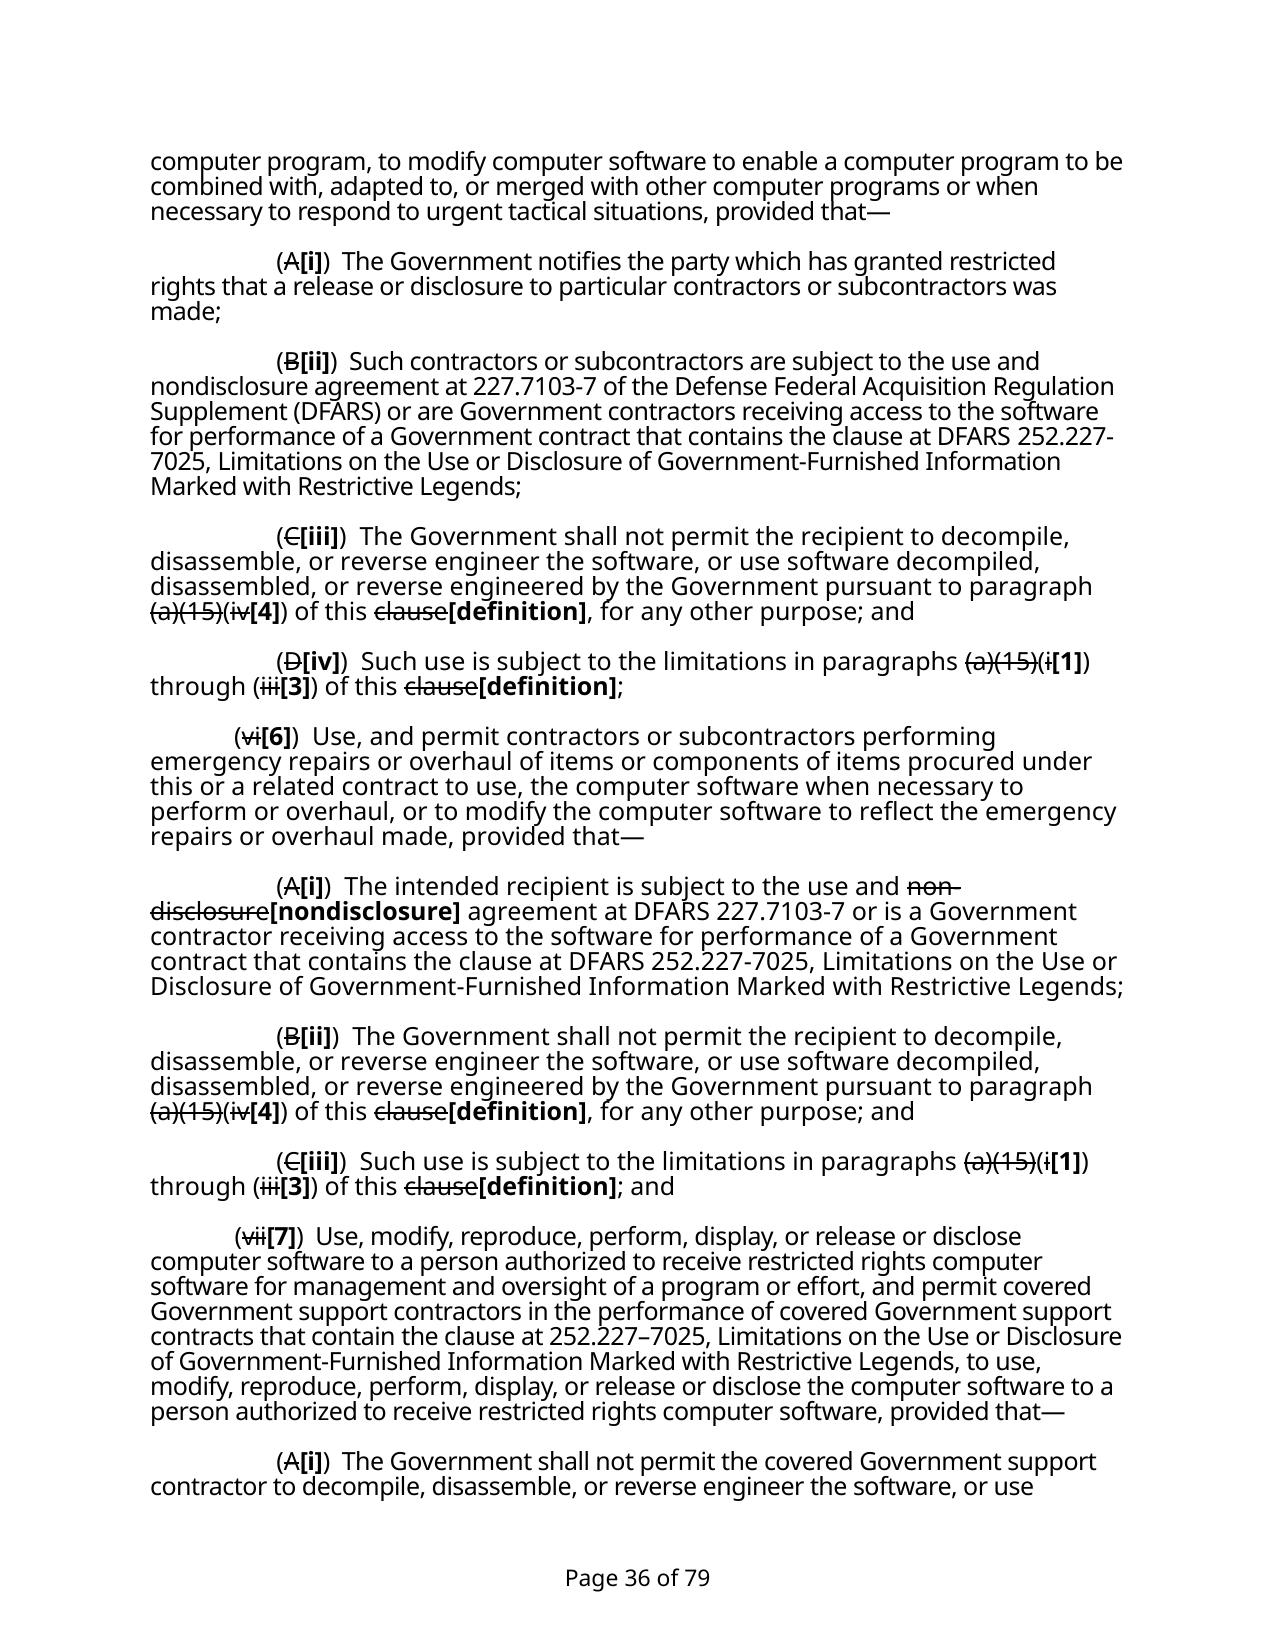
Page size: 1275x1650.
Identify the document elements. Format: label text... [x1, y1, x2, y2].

text (C[iii]) The Government shall not permit the recipient to decompile, disassemble, or reverse engineer the software, or use software decompiled, disassembled, or reverse engineered by the Government pursuant to paragraph (a)(15)(iv[4]) of this clause[definition], for any other purpose; and [150, 525, 1125, 625]
text (A[i]) The Government notifies the party which has granted restricted rights that a release or disclosure to particular contractors or subcontractors was made; [150, 250, 1125, 325]
text (D[iv]) Such use is subject to the limitations in paragraphs (a)(15)(i[1]) through (iii[3]) of this clause[definition]; [150, 650, 1125, 700]
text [150, 1450, 1125, 1500]
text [150, 150, 1125, 225]
text (A[i]) The intended recipient is subject to the use and non-disclosure[nondisclosure] agreement at DFARS 227.7103-7 or is a Government contractor receiving access to the software for performance of a Government contract that contains the clause at DFARS 252.227-7025, Limitations on the Use or Disclosure of Government-Furnished Information Marked with Restrictive Legends; [150, 875, 1125, 1000]
text (vii[7]) Use, modify, reproduce, perform, display, or release or disclose computer software to a person authorized to receive restricted rights computer software for management and oversight of a program or effort, and permit covered Government support contractors in the performance of covered Government support contracts that contain the clause at 252.227–7025, Limitations on the Use or Disclosure of Government-Furnished Information Marked with Restrictive Legends, to use, modify, reproduce, perform, display, or release or disclose the computer software to a person authorized to receive restricted rights computer software, provided that— [150, 1225, 1125, 1425]
text (B[ii]) The Government shall not permit the recipient to decompile, disassemble, or reverse engineer the software, or use software decompiled, disassembled, or reverse engineered by the Government pursuant to paragraph (a)(15)(iv[4]) of this clause[definition], for any other purpose; and [150, 1025, 1125, 1125]
text (B[ii]) Such contractors or subcontractors are subject to the use and nondisclosure agreement at 227.7103-7 of the Defense Federal Acquisition Regulation Supplement (DFARS) or are Government contractors receiving access to the software for performance of a Government contract that contains the clause at DFARS 252.227-7025, Limitations on the Use or Disclosure of Government-Furnished Information Marked with Restrictive Legends; [150, 350, 1125, 500]
text (vi[6]) Use, and permit contractors or subcontractors performing emergency repairs or overhaul of items or components of items procured under this or a related contract to use, the computer software when necessary to perform or overhaul, or to modify the computer software to reflect the emergency repairs or overhaul made, provided that— [150, 725, 1125, 850]
text (C[iii]) Such use is subject to the limitations in paragraphs (a)(15)(i[1]) through (iii[3]) of this clause[definition]; and [150, 1150, 1125, 1200]
